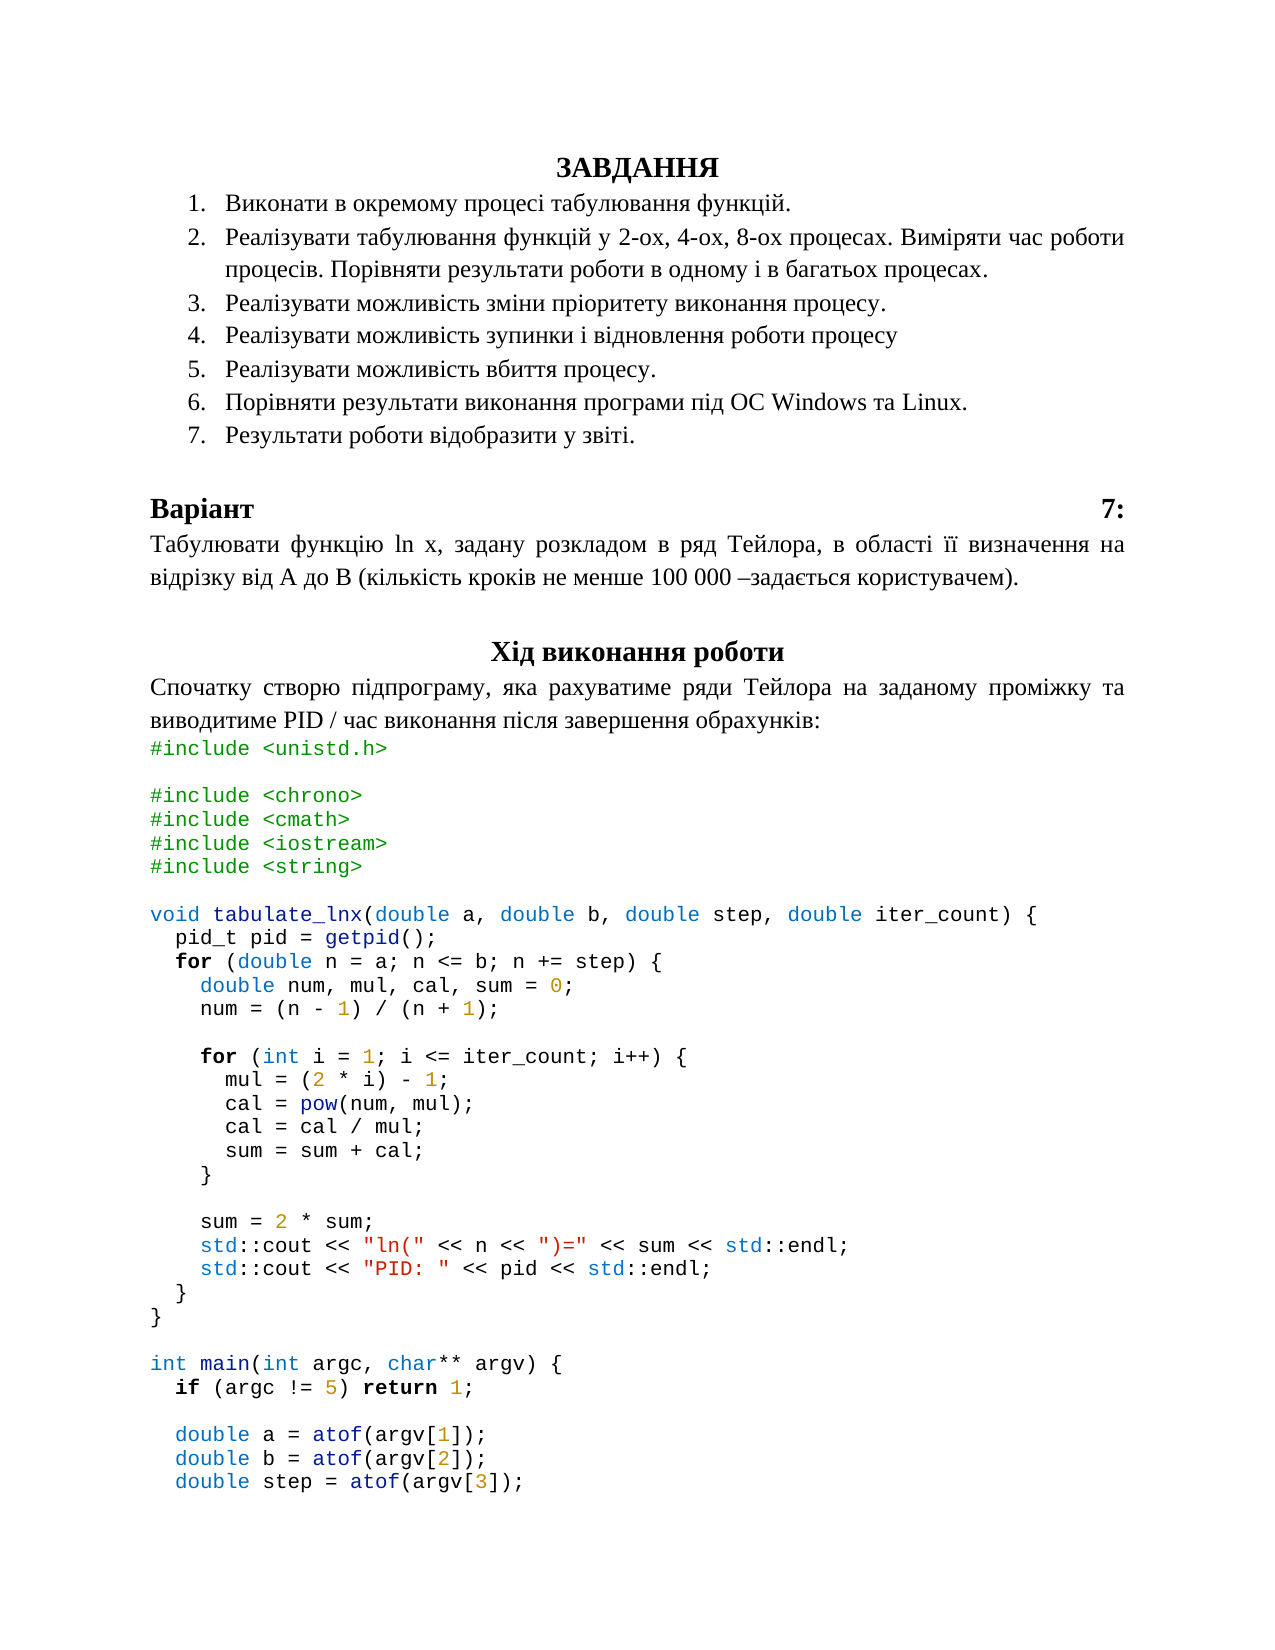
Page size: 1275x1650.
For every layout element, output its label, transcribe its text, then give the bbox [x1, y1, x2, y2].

text double step = atof(argv[3]); [150, 1471, 1125, 1495]
text Варіант 7: Табулювати функцію ln x, задану розкладом в ряд Тейлора, в області її визначення на відрізку від А до В (кількість кроків не менше 100 000 –задається користувачем). [150, 491, 1125, 591]
list Результати роботи відобразити у звіті. [187, 420, 1125, 448]
text } [150, 1306, 1125, 1329]
list Реалізувати можливість вбиття процесу. [187, 354, 1125, 382]
text } [150, 1282, 1125, 1306]
text double b = atof(argv[2]); [150, 1448, 1125, 1471]
text mul = (2 * i) - 1; [150, 1069, 1125, 1093]
list Реалізувати табулювання функцій у 2-ох, 4-ох, 8-ох процесах. Виміряти час роботи процесів. Порівняти результати роботи в одному і в багатьох процесах. [187, 222, 1125, 283]
text ЗАВДАННЯ [150, 150, 1125, 183]
text pid_t pid = getpid(); [150, 927, 1125, 951]
text #include <iostream> [150, 833, 1125, 856]
text cal = cal / mul; [150, 1117, 1125, 1140]
text sum = sum + cal; [150, 1140, 1125, 1164]
text #include <cmath> [150, 809, 1125, 833]
text } [150, 1164, 1125, 1187]
text int main(int argc, char** argv) { [150, 1353, 1125, 1377]
text #include <chrono> [150, 786, 1125, 809]
list Реалізувати можливість зміни пріоритету виконання процесу. [187, 288, 1125, 316]
text for (double n = a; n <= b; n += step) { [150, 951, 1125, 975]
text num = (n - 1) / (n + 1); [150, 998, 1125, 1022]
list Виконати в окремому процесі табулювання функцій. [187, 188, 1125, 217]
text std::cout << "ln(" << n << ")=" << sum << std::endl; [150, 1235, 1125, 1258]
text double num, mul, cal, sum = 0; [150, 975, 1125, 998]
text double a = atof(argv[1]); [150, 1424, 1125, 1448]
text for (int i = 1; i <= iter_count; i++) { [150, 1046, 1125, 1069]
text #include <unistd.h> [150, 738, 1125, 762]
text Спочатку створю підпрограму, яка рахуватиме ряди Тейлора на заданому проміжку та виводитиме PID / час виконання після завершення обрахунків: [150, 672, 1125, 734]
text sum = 2 * sum; [150, 1211, 1125, 1235]
list Порівняти результати виконання програми під ОС Windows та Linux. [187, 387, 1125, 415]
text #include <string> [150, 856, 1125, 880]
text if (argc != 5) return 1; [150, 1377, 1125, 1400]
text void tabulate_lnx(double a, double b, double step, double iter_count) { [150, 904, 1125, 927]
text std::cout << "PID: " << pid << std::endl; [150, 1258, 1125, 1282]
text cal = pow(num, mul); [150, 1093, 1125, 1117]
text Хід виконання роботи [150, 634, 1125, 667]
list Реалізувати можливість зупинки і відновлення роботи процесу [187, 321, 1125, 349]
